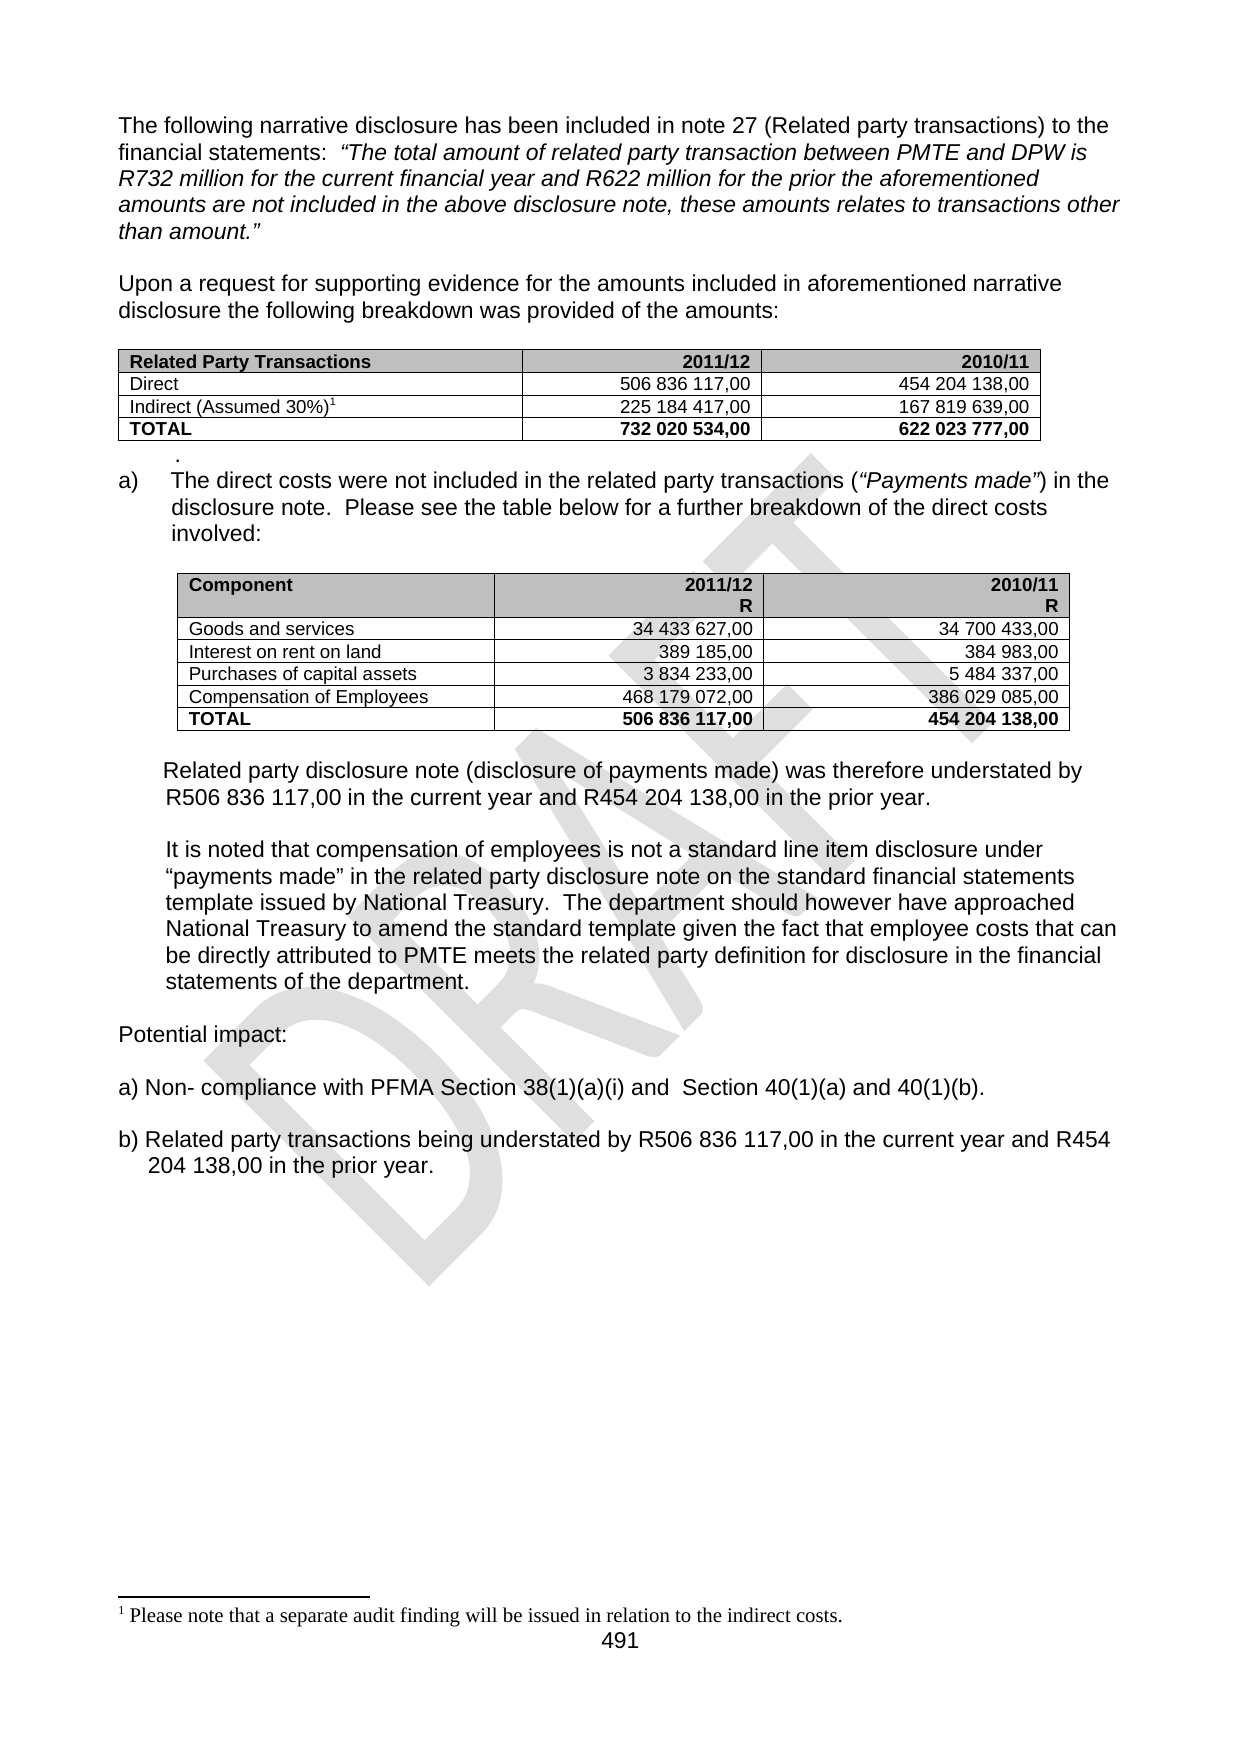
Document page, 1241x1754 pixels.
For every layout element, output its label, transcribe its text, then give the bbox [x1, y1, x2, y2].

text It is noted that compensation of employees is not a standard line item disclosure under “payments made” in the related party disclosure note on the standard financial statements template issued by National Treasury. The department should however have approached National Treasury to amend the standard template given the fact that employee costs that can be directly attributed to PMTE meets the related party definition for disclosure in the financial statements of the department. [118, 836, 1122, 994]
text a) Non- compliance with PFMA Section 38(1)(a)(i) and Section 40(1)(a) and 40(1)(b). [118, 1073, 1122, 1100]
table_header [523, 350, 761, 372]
text Upon a request for supporting evidence for the amounts included in aforementioned narrative disclosure the following breakdown was provided of the amounts: [118, 270, 1122, 323]
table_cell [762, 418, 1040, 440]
text Related party disclosure note (disclosure of payments made) was therefore understated by R506 836 117,00 in the current year and R454 204 138,00 in the prior year. [118, 757, 1122, 810]
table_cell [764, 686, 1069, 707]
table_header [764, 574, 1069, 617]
text b) Related party transactions being understated by R506 836 117,00 in the current year and R454 204 138,00 in the prior year. [118, 1126, 1122, 1179]
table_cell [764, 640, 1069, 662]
text Potential impact: [118, 1021, 1122, 1047]
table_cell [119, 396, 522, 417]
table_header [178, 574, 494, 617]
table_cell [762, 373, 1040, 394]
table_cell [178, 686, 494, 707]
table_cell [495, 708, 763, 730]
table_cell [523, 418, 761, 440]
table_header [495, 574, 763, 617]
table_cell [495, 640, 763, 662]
text . [174, 441, 1122, 467]
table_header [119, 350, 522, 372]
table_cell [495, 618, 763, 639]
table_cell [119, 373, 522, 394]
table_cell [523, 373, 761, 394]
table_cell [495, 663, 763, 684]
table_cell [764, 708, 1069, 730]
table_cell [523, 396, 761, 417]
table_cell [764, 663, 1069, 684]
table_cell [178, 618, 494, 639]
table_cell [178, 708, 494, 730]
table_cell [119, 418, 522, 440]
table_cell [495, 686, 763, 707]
text The following narrative disclosure has been included in note 27 (Related party transactions) to the financial statements: “The total amount of related party transaction between PMTE and DPW is R732 million for the current financial year and R622 million for the prior the aforementioned amounts are not included in the above disclosure note, these amounts relates to transactions other than amount.” [118, 112, 1122, 244]
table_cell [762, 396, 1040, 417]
text a) The direct costs were not included in the related party transactions (“Payments made”) in the disclosure note. Please see the table below for a further breakdown of the direct costs involved: [118, 467, 1122, 546]
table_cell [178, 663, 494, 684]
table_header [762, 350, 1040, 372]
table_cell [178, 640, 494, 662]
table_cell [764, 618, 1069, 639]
